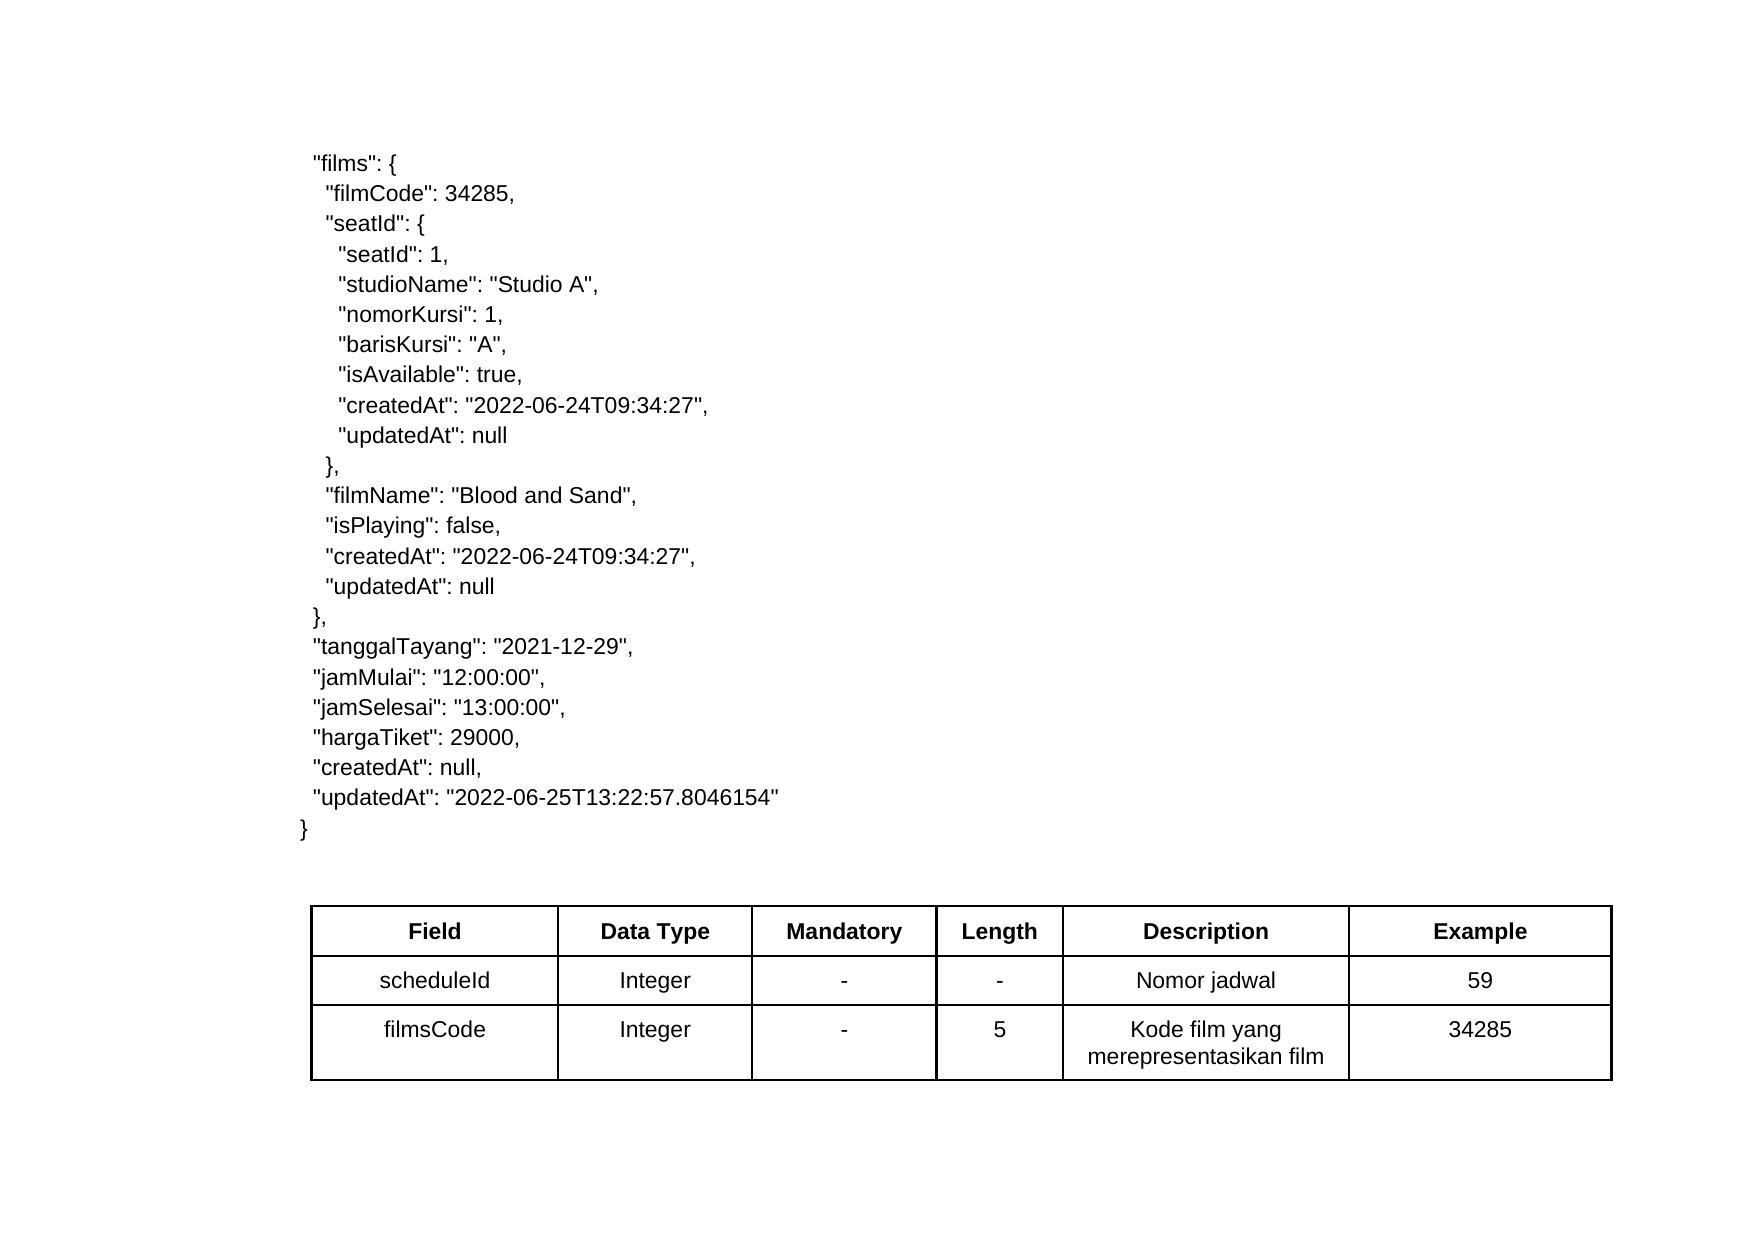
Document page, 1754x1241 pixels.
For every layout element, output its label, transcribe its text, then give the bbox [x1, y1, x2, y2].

text "hargaTiket": 29000, [300, 724, 1604, 750]
text "createdAt": "2022-06-24T09:34:27", [300, 392, 1604, 418]
text "tanggalTayang": "2021-12-29", [300, 633, 1604, 660]
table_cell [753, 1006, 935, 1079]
text }, [300, 452, 1604, 478]
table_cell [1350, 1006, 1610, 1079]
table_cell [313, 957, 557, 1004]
text "jamMulai": "12:00:00", [300, 663, 1604, 690]
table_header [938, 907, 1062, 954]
text "studioName": "Studio A", [300, 271, 1604, 297]
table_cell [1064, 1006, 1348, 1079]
text "isAvailable": true, [300, 361, 1604, 388]
text "updatedAt": null [300, 573, 1604, 599]
text "createdAt": null, [300, 754, 1604, 781]
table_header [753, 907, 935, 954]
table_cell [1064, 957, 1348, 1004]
text } [300, 814, 1604, 841]
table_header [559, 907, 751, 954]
text "createdAt": "2022-06-24T09:34:27", [300, 543, 1604, 569]
text "seatId": { [300, 210, 1604, 237]
text "filmCode": 34285, [300, 180, 1604, 207]
text "seatId": 1, [300, 241, 1604, 267]
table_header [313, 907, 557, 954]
text }, [300, 603, 1604, 629]
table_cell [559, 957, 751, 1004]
text "updatedAt": "2022-06-25T13:22:57.8046154" [300, 784, 1604, 811]
text "isPlaying": false, [300, 512, 1604, 539]
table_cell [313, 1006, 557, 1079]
text "nomorKursi": 1, [300, 301, 1604, 327]
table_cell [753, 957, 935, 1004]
text "updatedAt": null [300, 422, 1604, 448]
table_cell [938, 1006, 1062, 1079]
text "jamSelesai": "13:00:00", [300, 694, 1604, 720]
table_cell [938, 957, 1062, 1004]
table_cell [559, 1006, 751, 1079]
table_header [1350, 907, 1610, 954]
text "films": { [300, 150, 1604, 176]
text "filmName": "Blood and Sand", [300, 482, 1604, 509]
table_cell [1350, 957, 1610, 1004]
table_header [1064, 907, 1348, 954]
text "barisKursi": "A", [300, 331, 1604, 358]
